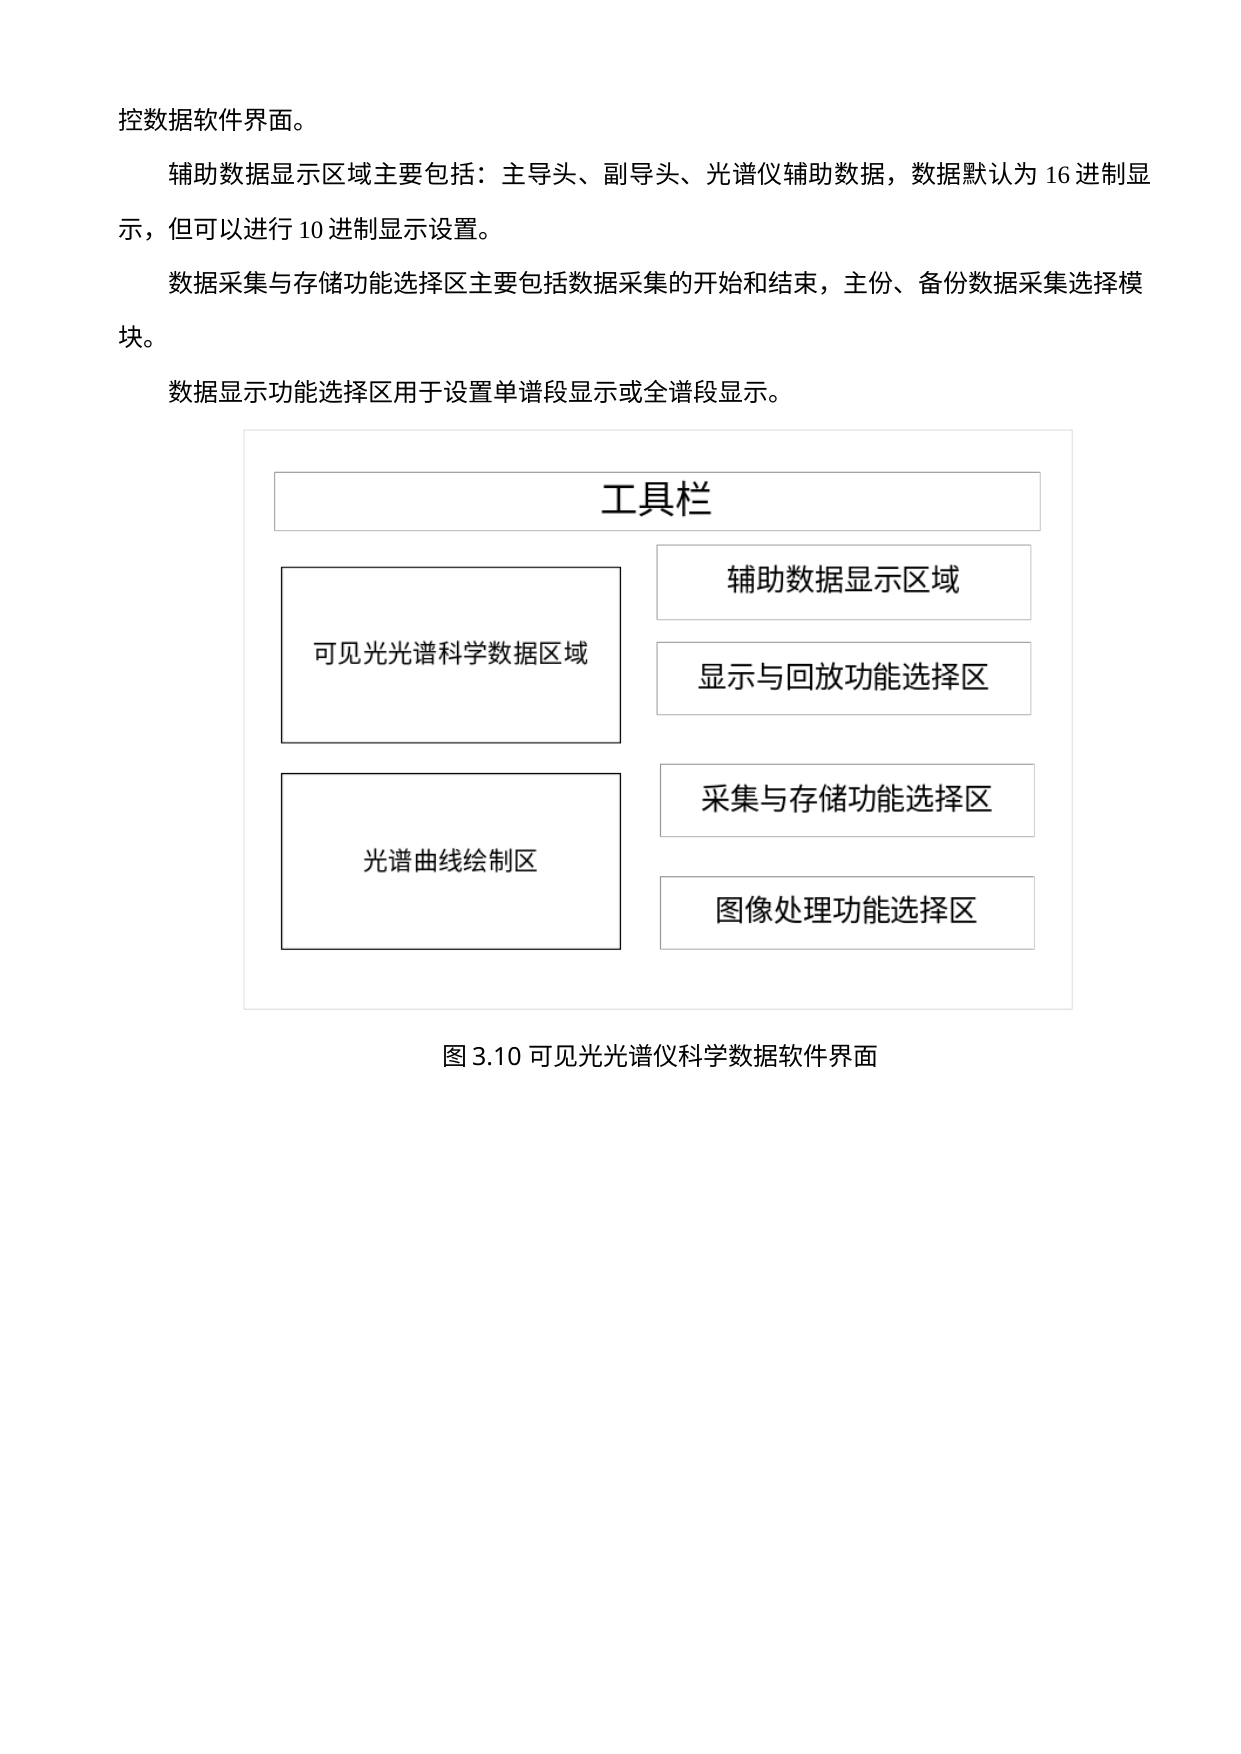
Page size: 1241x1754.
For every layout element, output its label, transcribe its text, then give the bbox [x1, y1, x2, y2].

text 数据显示功能选择区用于设置单谱段显示或全谱段显示。 [118, 372, 1152, 408]
text 图 1给出了图像采集与测控设备软件界面的示意图。图像采集与测控设备共包含4个软件界面，分别是可见光科学数据软件界面、短中波红外科学数据软件界面、FGS数据软件界面、测控数据软件界面。 [118, 100, 1152, 137]
text 辅助数据显示区域主要包括：主导头、副导头、光谱仪辅助数据，数据默认为16进制显示，但可以进行10进制显示设置。 [118, 155, 1152, 245]
text 图3.10 可见光光谱仪科学数据软件界面 [118, 1036, 1152, 1072]
text 数据采集与存储功能选择区主要包括数据采集的开始和结束，主份、备份数据采集选择模块。 [118, 263, 1152, 354]
